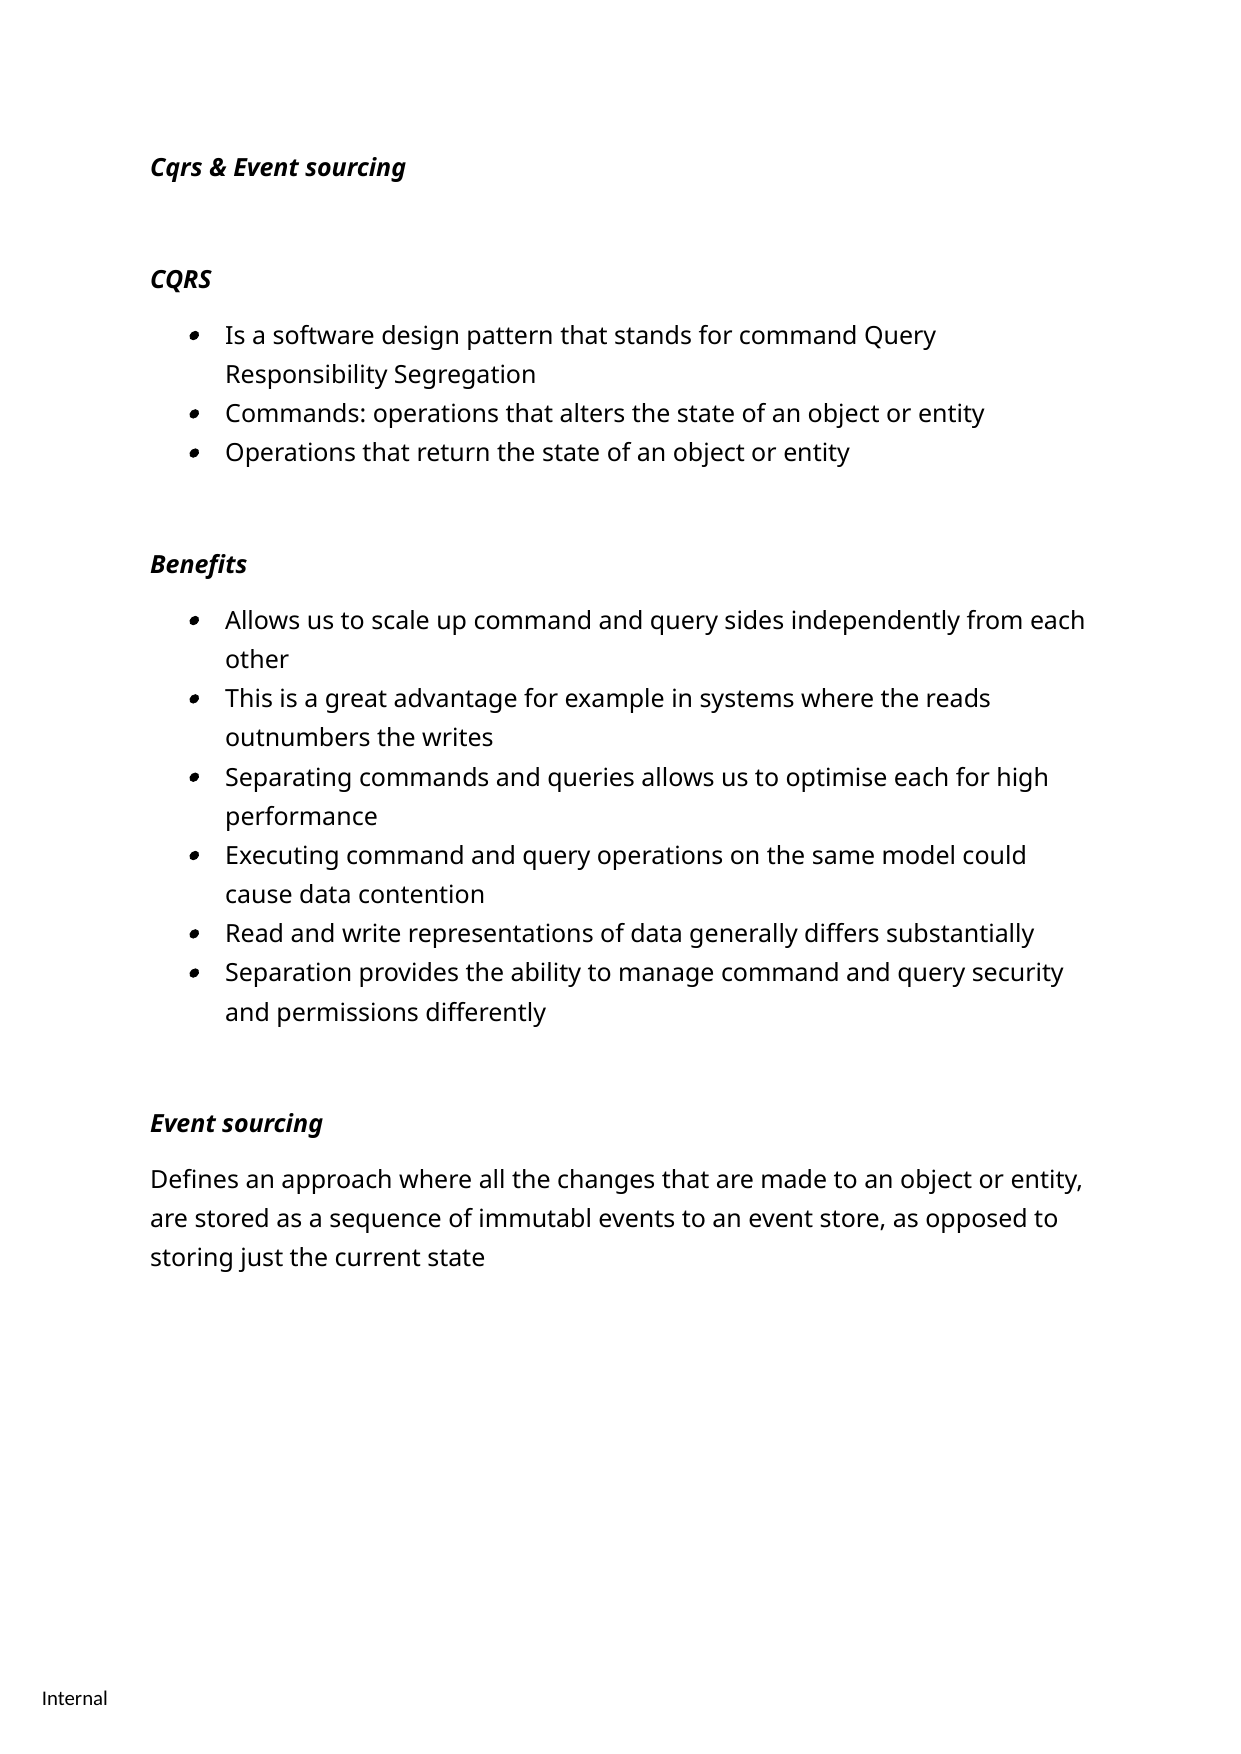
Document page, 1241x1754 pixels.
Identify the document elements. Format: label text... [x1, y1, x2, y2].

list This is a great advantage for example in systems where the reads outnumbers the writes [187, 681, 1090, 754]
list Commands: operations that alters the state of an object or entity [187, 396, 1090, 430]
list Is a software design pattern that stands for command Query Responsibility Segregation [187, 317, 1090, 391]
list Read and write representations of data generally differs substantially [187, 916, 1090, 950]
list Executing command and query operations on the same model could cause data contention [187, 837, 1090, 911]
text CQRS [150, 262, 1090, 296]
list Separating commands and queries allows us to optimise each for high performance [187, 759, 1090, 832]
list Operations that return the state of an object or entity [187, 435, 1090, 469]
text Defines an approach where all the changes that are made to an object or entity, are stored as a sequence of immutabl events to an event store, as opposed to storing just the current state [150, 1162, 1090, 1274]
text Benefits [150, 547, 1090, 581]
list Allows us to scale up command and query sides independently from each other [187, 602, 1090, 676]
text Cqrs & Event sourcing [150, 150, 1090, 184]
text Event sourcing [150, 1106, 1090, 1140]
list Separation provides the ability to manage command and query security and permissions differently [187, 955, 1090, 1028]
